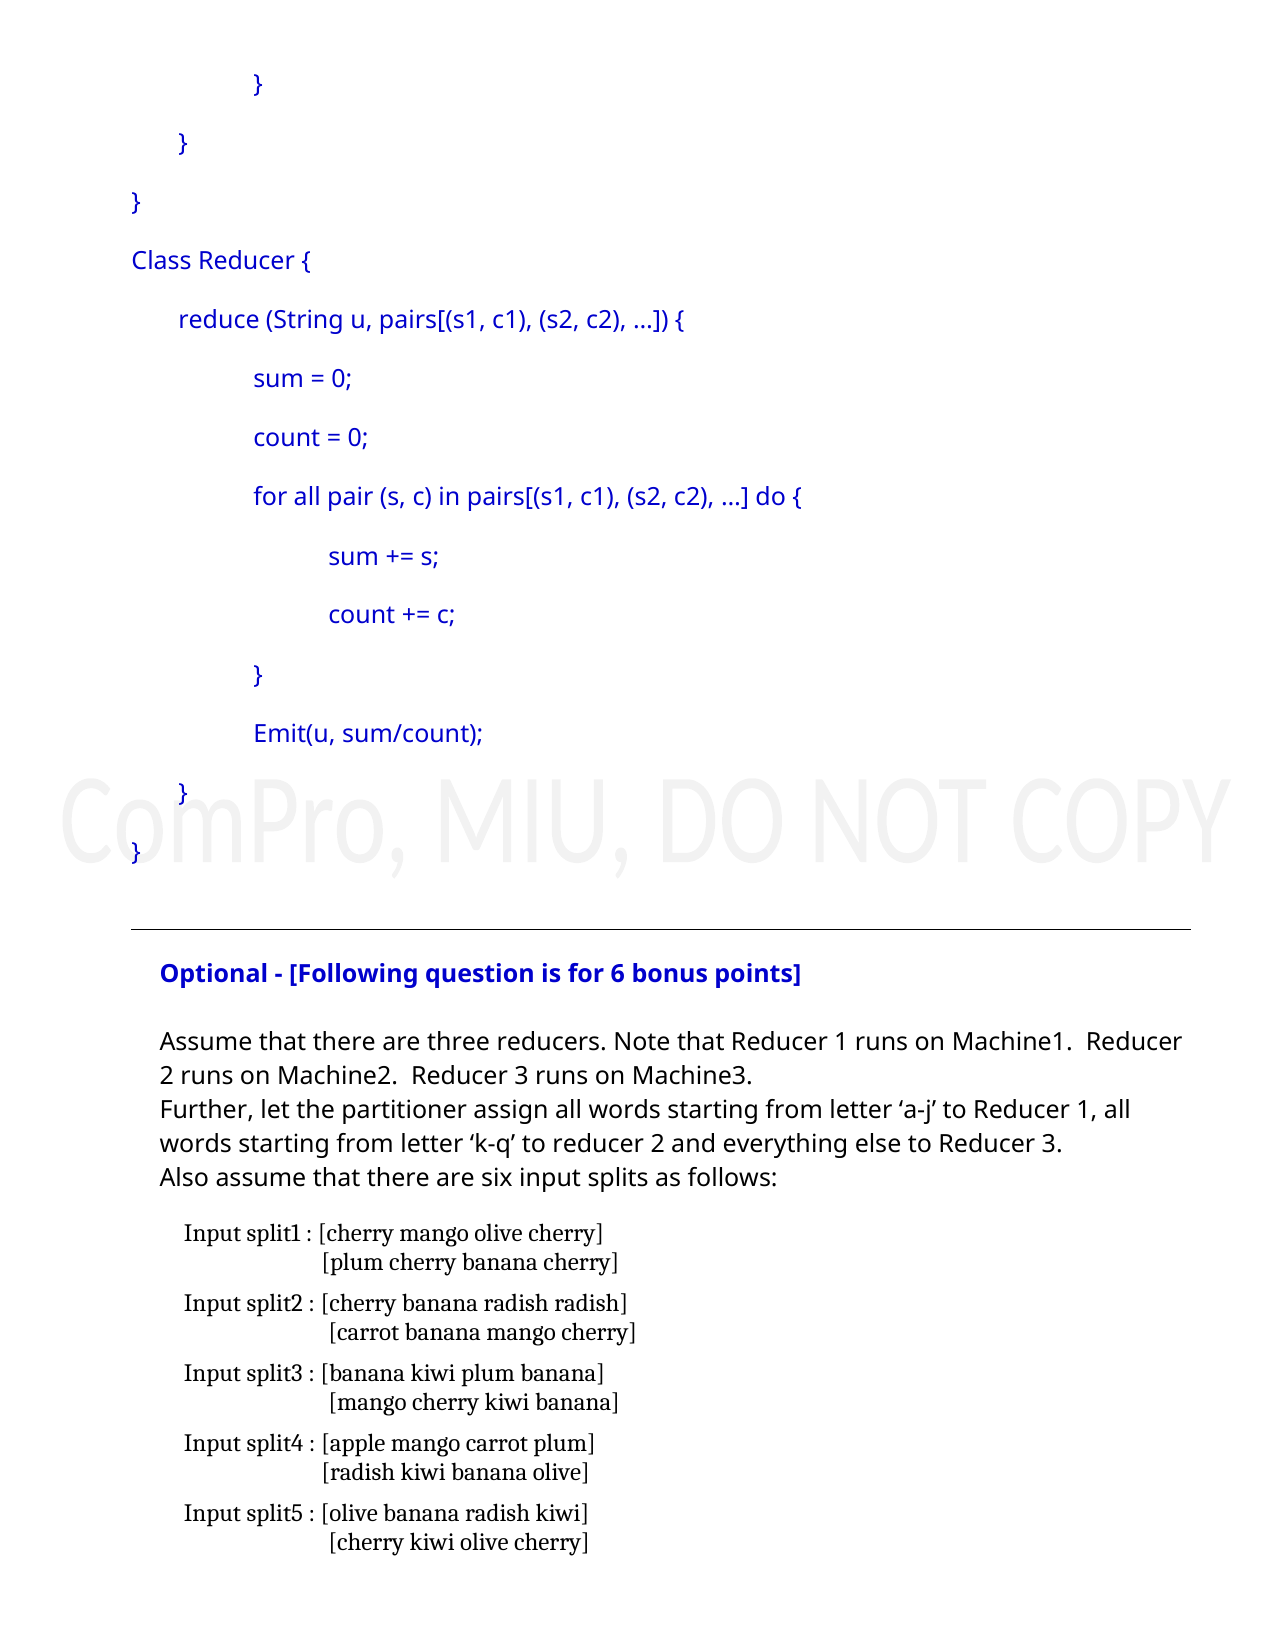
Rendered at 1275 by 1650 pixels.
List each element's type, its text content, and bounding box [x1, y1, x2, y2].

text } [131, 184, 1191, 218]
text Input split1 : [cherry mango olive cherry] [plum cherry banana cherry] [178, 1219, 1191, 1276]
text } [131, 656, 1191, 690]
text Class Reducer { [131, 243, 1191, 277]
text sum += s; [131, 538, 1191, 572]
text } [131, 66, 1191, 100]
text } [131, 774, 1191, 808]
text sum = 0; [131, 361, 1191, 395]
text reduce (String u, pairs[(s1, c1), (s2, c2), …]) { [131, 302, 1191, 336]
text Input split5 : [olive banana radish kiwi] [cherry kiwi olive cherry] [178, 1499, 1191, 1556]
list Optional - [Following question is for 6 bonus points] [159, 955, 1191, 989]
text Input split2 : [cherry banana radish radish] [carrot banana mango cherry] [178, 1289, 1191, 1346]
text } [131, 833, 1191, 867]
text Input split3 : [banana kiwi plum banana] [mango cherry kiwi banana] [178, 1359, 1191, 1416]
list Assume that there are three reducers. Note that Reducer 1 runs on Machine1. Reducer 2 runs on Machine2. Reducer 3 runs on Machine3. Further, let the partitioner assign all words starting from letter ‘a-j’ to Reducer 1, all words starting from letter ‘k-q’ to reducer 2 and everything else to Reducer 3. Also assume that there are six input splits as follows: [159, 1023, 1191, 1194]
text Emit(u, sum/count); [131, 715, 1191, 749]
text for all pair (s, c) in pairs[(s1, c1), (s2, c2), …] do { [131, 479, 1191, 513]
text count += c; [131, 597, 1191, 631]
text Input split4 : [apple mango carrot plum] [radish kiwi banana olive] [178, 1429, 1191, 1486]
text } [131, 125, 1191, 159]
text count = 0; [131, 420, 1191, 454]
